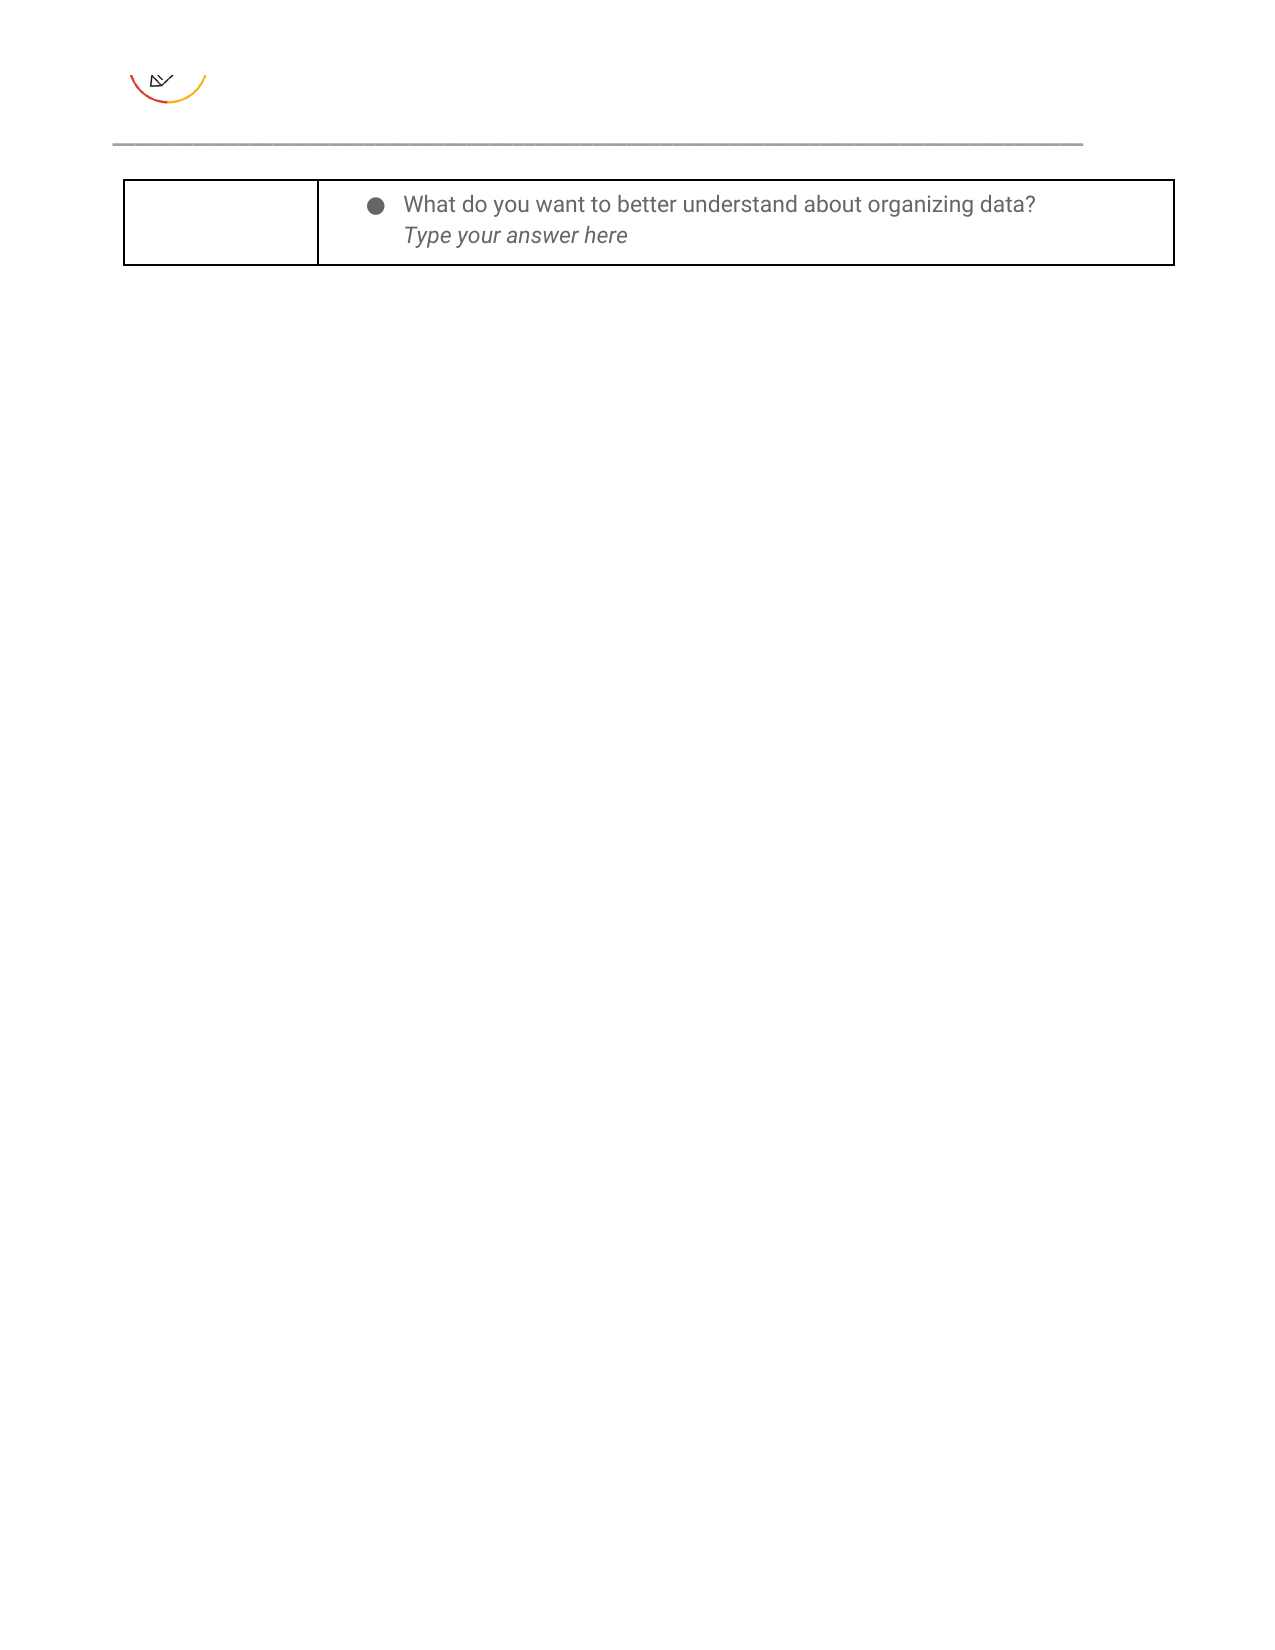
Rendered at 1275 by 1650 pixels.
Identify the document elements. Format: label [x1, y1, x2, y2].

table_cell [319, 181, 1173, 264]
table_cell [125, 181, 317, 264]
picture [112, 75, 222, 122]
